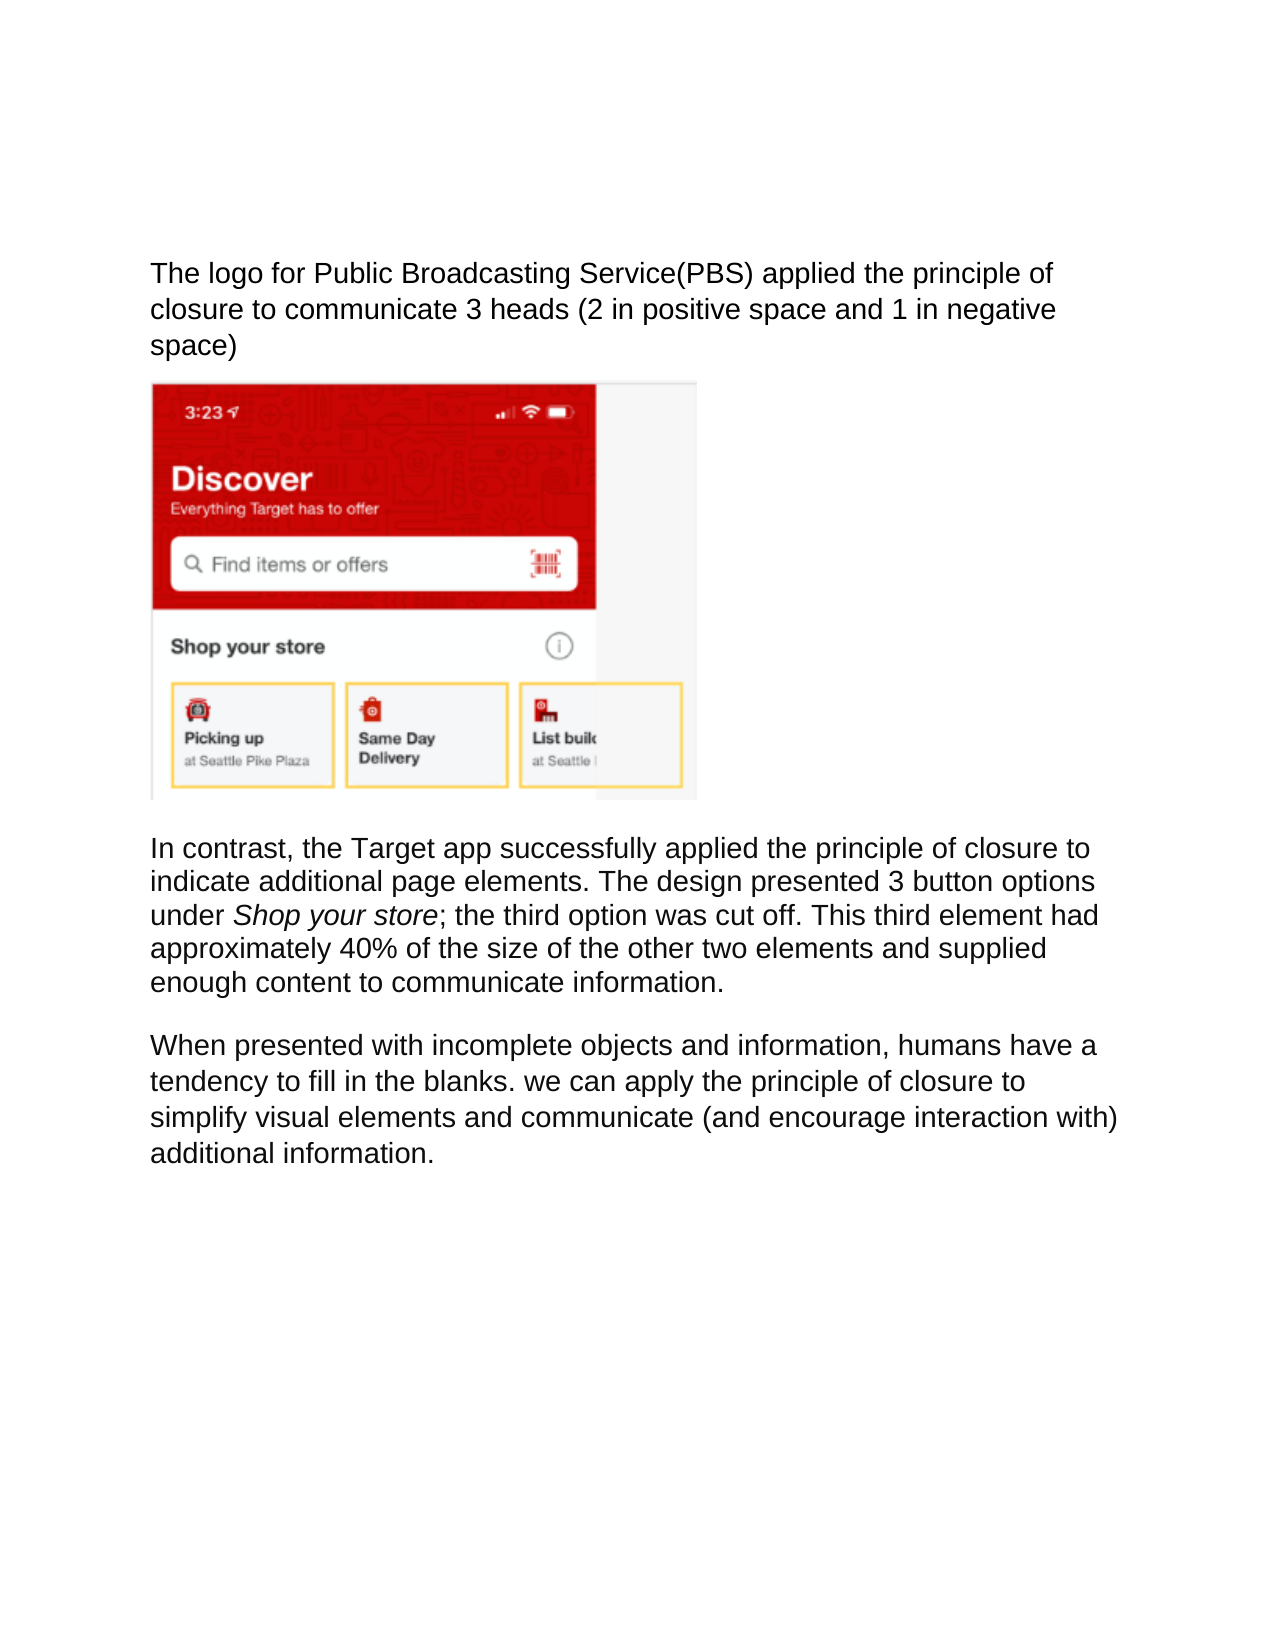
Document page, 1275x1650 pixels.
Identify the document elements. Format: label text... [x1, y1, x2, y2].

picture [150, 380, 697, 800]
text In contrast, the Target app successfully applied the principle of closure to indicate additional page elements. The design presented 3 button options under Shop your store; the third option was cut off. This third element had approximately 40% of the size of the other two elements and supplied enough content to communicate information. [150, 831, 1125, 998]
text The logo for Public Broadcasting Service(PBS) applied the principle of closure to communicate 3 heads (2 in positive space and 1 in negative space) [150, 256, 1125, 361]
text When presented with incomplete objects and information, humans have a tendency to fill in the blanks. we can apply the principle of closure to simplify visual elements and communicate (and encourage interaction with) additional information. [150, 1028, 1125, 1170]
